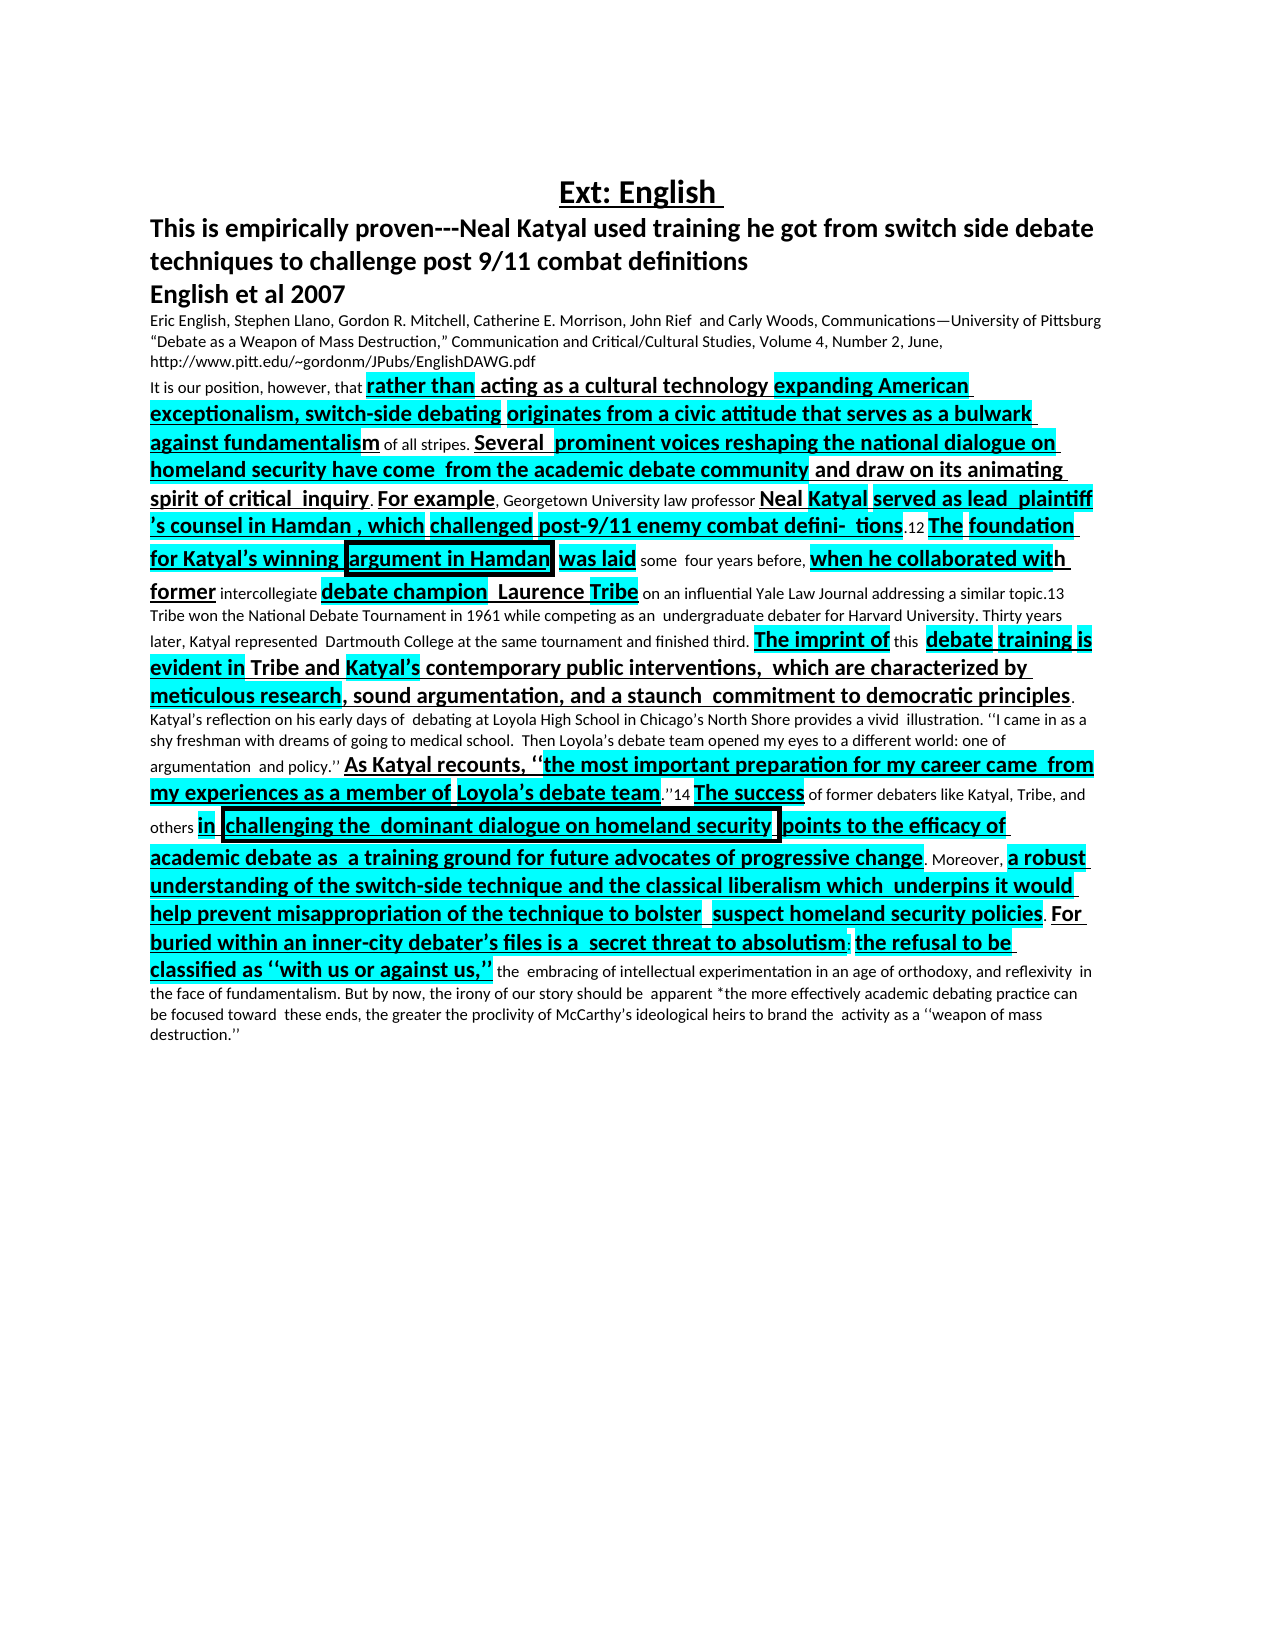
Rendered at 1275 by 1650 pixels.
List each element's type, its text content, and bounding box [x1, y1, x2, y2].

text English et al 2007 [150, 278, 1125, 311]
text Eric English, Stephen Llano, Gordon R. Mitchell, Catherine E. Morrison, John Rief and Carly Woods, Communications—University of Pittsburg “Debate as a Weapon of Mass Destruction,” Communication and Critical/Cultural Studies, Volume 4, Number 2, June, http://www.pitt.edu/~gordonm/JPubs/EnglishDAWG.pdf [150, 311, 1125, 372]
subtitle Ext: English [150, 171, 1125, 212]
text This is empirically proven---Neal Katyal used training he got from switch side debate techniques to challenge post 9/11 combat definitions [150, 212, 1125, 278]
text It is our position, however, that rather than acting as a cultural technology expanding American exceptionalism, switch-side debating originates from a civic attitude that serves as a bulwark against fundamentalism of all stripes. Several prominent voices reshaping the national dialogue on homeland security have come from the academic debate community and draw on its animating spirit of critical inquiry. For example, Georgetown University law professor Neal Katyal served as lead plaintiff ’s counsel in Hamdan , which challenged post-9/11 enemy combat defini- tions.12 The foundation for Katyal’s winning argument in Hamdan was laid some four years before, when he collaborated with former intercollegiate debate champion Laurence Tribe on an influential Yale Law Journal addressing a similar topic.13 Tribe won the National Debate Tournament in 1961 while competing as an undergraduate debater for Harvard University. Thirty years later, Katyal represented Dartmouth College at the same tournament and finished third. The imprint of this debate training is evident in Tribe and Katyal’s contemporary public interventions, which are characterized by meticulous research, sound argumentation, and a staunch commitment to democratic principles. Katyal’s reflection on his early days of debating at Loyola High School in Chicago’s North Shore provides a vivid illustration. ‘‘I came in as a shy freshman with dreams of going to medical school. Then Loyola’s debate team opened my eyes to a different world: one of argumentation and policy.’’ As Katyal recounts, ‘‘the most important preparation for my career came from my experiences as a member of Loyola’s debate team.’’14 The success of former debaters like Katyal, Tribe, and others in challenging the dominant dialogue on homeland security points to the efficacy of academic debate as a training ground for future advocates of progressive change. Moreover, a robust understanding of the switch-side technique and the classical liberalism which underpins it would help prevent misappropriation of the technique to bolster suspect homeland security policies. For buried within an inner-city debater’s files is a secret threat to absolutism: the refusal to be classified as ‘‘with us or against us,’’ the embracing of intellectual experimentation in an age of orthodoxy, and reflexivity in the face of fundamentalism. But by now, the irony of our story should be apparent *the more effectively academic debating practice can be focused toward these ends, the greater the proclivity of McCarthy’s ideological heirs to brand the activity as a ‘‘weapon of mass destruction.’’ [150, 372, 1095, 1044]
